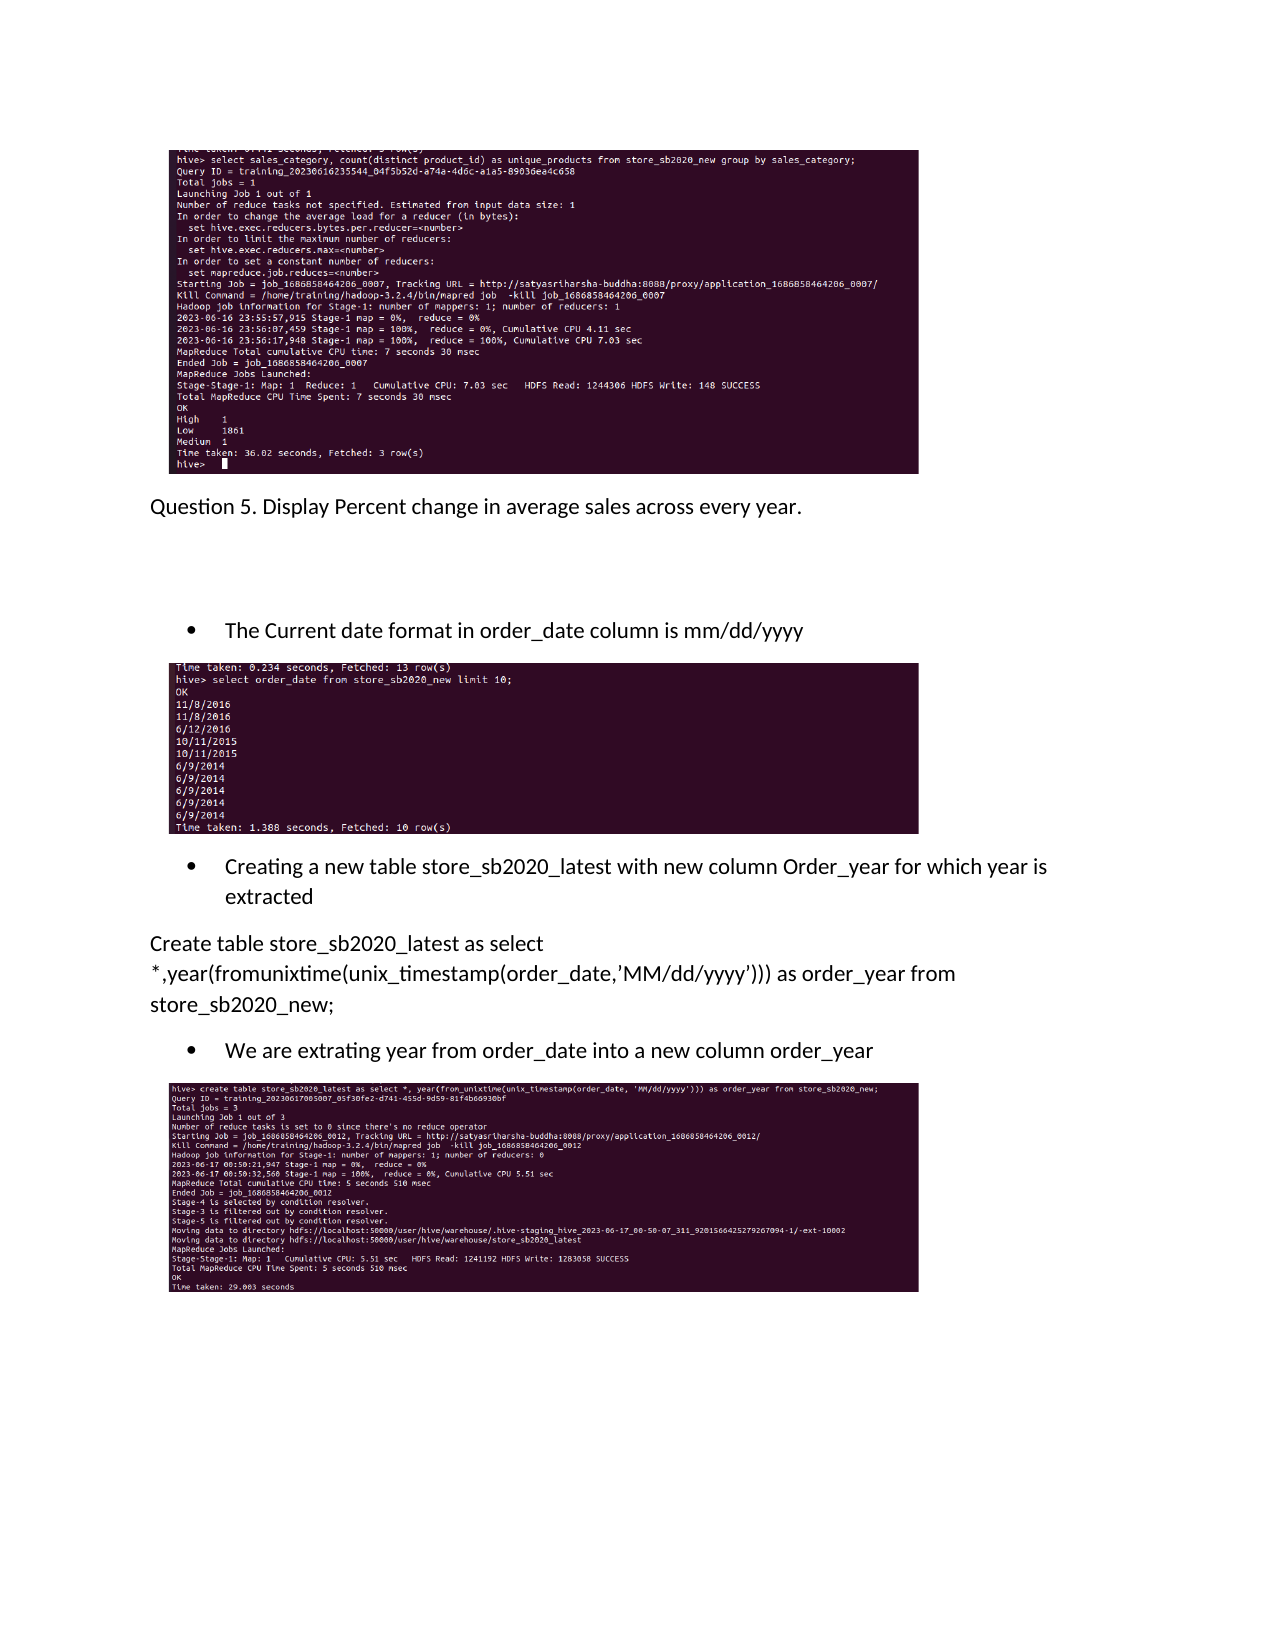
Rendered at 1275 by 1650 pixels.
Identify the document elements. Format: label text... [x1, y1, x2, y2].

text Create table store_sb2020_latest as select *,year(fromunixtime(unix_timestamp(order_date,’MM/dd/yyyy’))) as order_year from store_sb2020_new; [150, 929, 1125, 1018]
text Question 5. Display Percent change in average sales across every year. [150, 492, 1125, 520]
list Creating a new table store_sb2020_latest with new column Order_year for which year is extracted [187, 852, 1125, 911]
list The Current date format in order_date column is mm/dd/yyyy [187, 616, 1125, 644]
list We are extrating year from order_date into a new column order_year [187, 1037, 1125, 1065]
